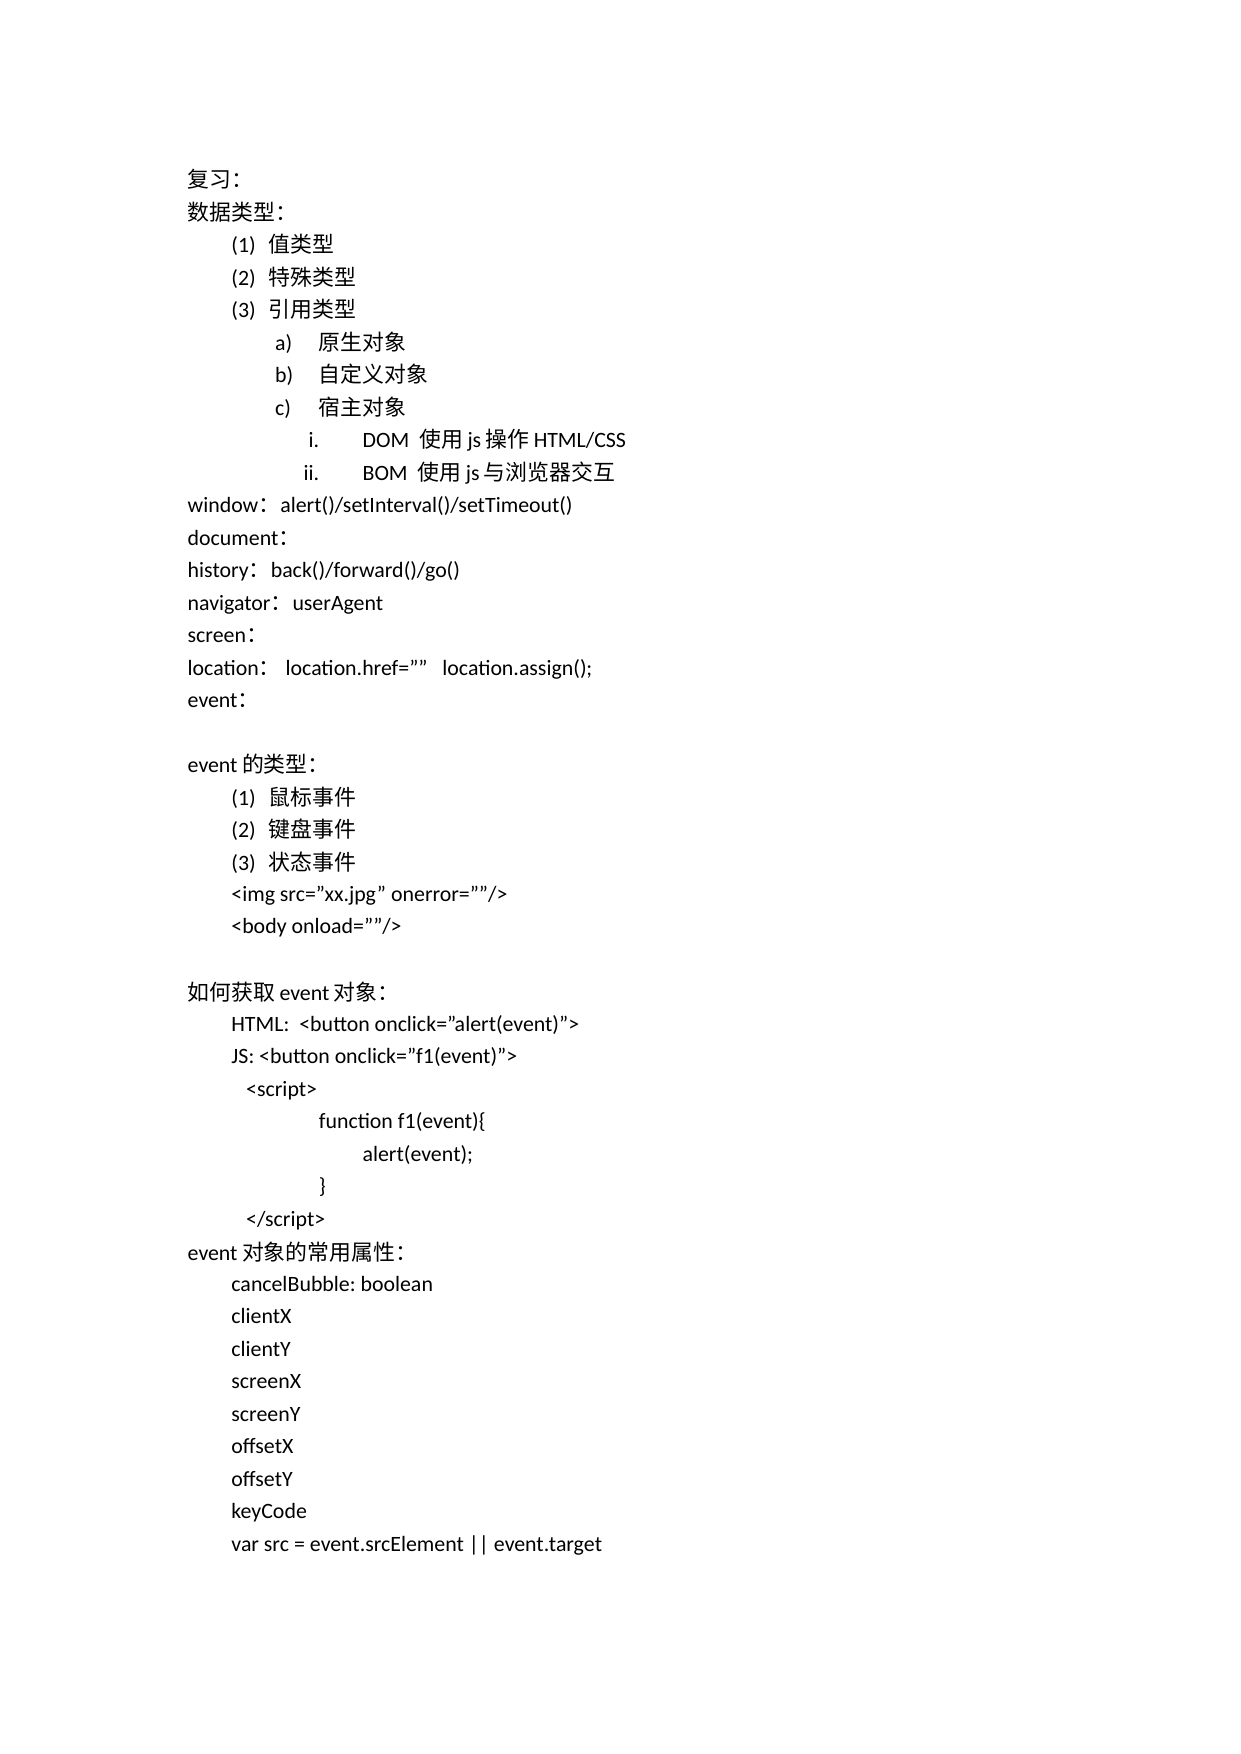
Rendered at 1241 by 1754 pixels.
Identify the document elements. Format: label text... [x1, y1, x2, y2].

text </script> [187, 1202, 1053, 1234]
text 如何获取event对象： [187, 974, 1053, 1007]
text clientX [187, 1299, 1053, 1332]
text var src = event.srcElement || event.target [187, 1527, 1053, 1559]
text keyCode [187, 1494, 1053, 1527]
text screenX [187, 1364, 1053, 1397]
text clientY [187, 1332, 1053, 1364]
list 引用类型 [231, 292, 1053, 324]
list 宿主对象 [275, 389, 1053, 422]
list DOM 使用js操作HTML/CSS [319, 422, 1053, 454]
text cancelBubble: boolean [187, 1267, 1053, 1299]
text event： [187, 682, 1053, 714]
text <script> [187, 1072, 1053, 1104]
text HTML: <button onclick=”alert(event)”> [187, 1007, 1053, 1039]
text JS: <button onclick=”f1(event)”> [187, 1039, 1053, 1072]
text offsetX [187, 1429, 1053, 1462]
text <img src=”xx.jpg” onerror=””/> [231, 877, 1053, 909]
list 鼠标事件 [231, 779, 1053, 812]
list BOM 使用js与浏览器交互 [319, 454, 1053, 487]
list 原生对象 [275, 324, 1053, 357]
text <body onload=””/> [231, 909, 1053, 942]
text navigator：userAgent [187, 584, 1053, 617]
text screenY [187, 1397, 1053, 1429]
text 数据类型： [187, 194, 1053, 227]
text offsetY [187, 1462, 1053, 1494]
text screen： [187, 617, 1053, 649]
list 键盘事件 [231, 812, 1053, 844]
text location： location.href=”” location.assign(); [187, 649, 1053, 682]
text } [275, 1169, 1053, 1202]
text event对象的常用属性： [187, 1234, 1053, 1267]
list 自定义对象 [275, 357, 1053, 389]
list 特殊类型 [231, 259, 1053, 292]
text history：back()/forward()/go() [187, 552, 1053, 584]
list 值类型 [231, 227, 1053, 259]
text event的类型： [187, 747, 1053, 779]
text alert(event); [275, 1137, 1053, 1169]
text 复习： [187, 162, 1053, 194]
text function f1(event){ [187, 1104, 1053, 1137]
list 状态事件 [231, 844, 1053, 877]
text window：alert()/setInterval()/setTimeout() [187, 487, 1053, 519]
text document： [187, 519, 1053, 552]
